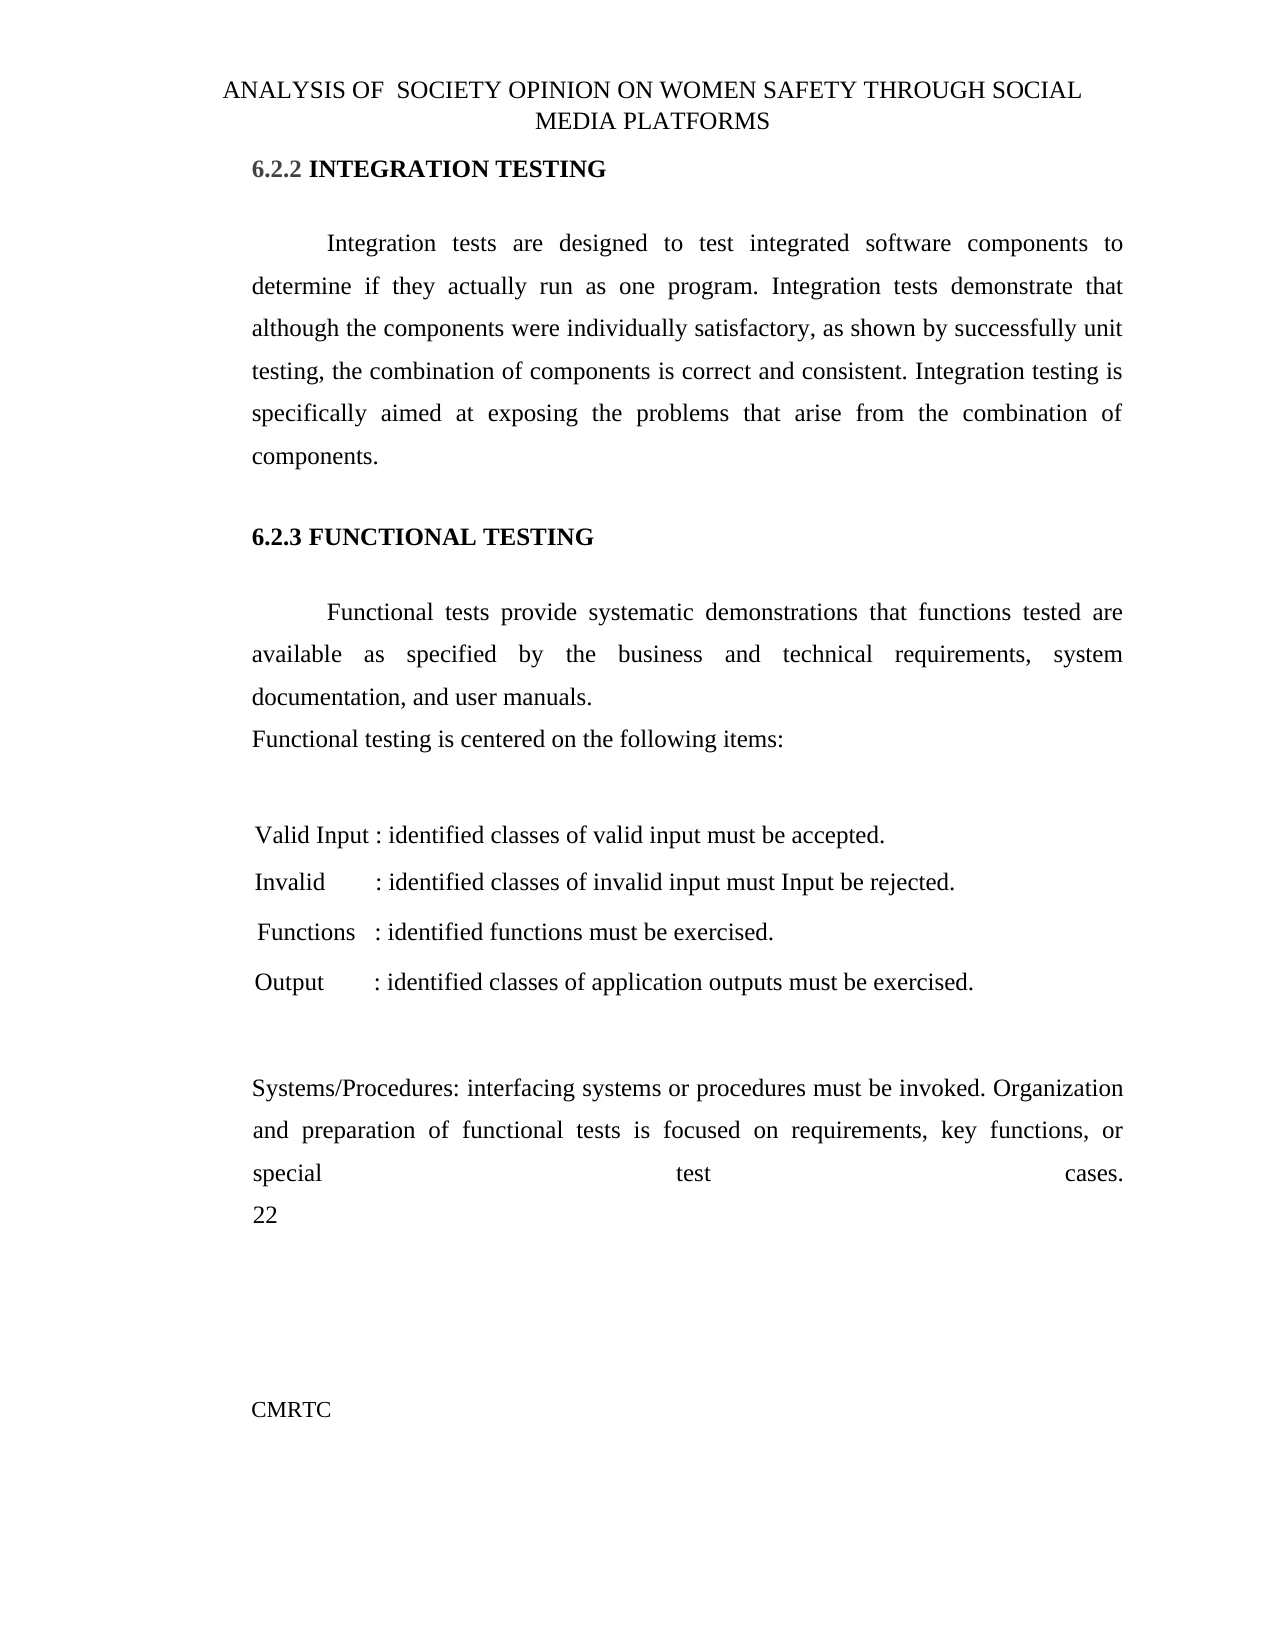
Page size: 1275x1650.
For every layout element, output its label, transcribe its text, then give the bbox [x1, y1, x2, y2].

text Valid Input : identified classes of valid input must be accepted. [254, 821, 1006, 849]
text Integration tests are designed to test integrated software components to determine if they actually run as one program. Integration tests demonstrate that although the components were individually satisfactory, as shown by successfully unit testing, the combination of components is correct and consistent. Integration testing is specifically aimed at exposing the problems that arise from the combination of components. [252, 228, 1124, 470]
text Output : identified classes of application outputs must be exercised. [254, 967, 1041, 995]
subtitle 6.2.2 INTEGRATION TESTING [252, 154, 1125, 182]
text CMRTC [179, 1396, 1126, 1422]
text Functional tests provide systematic demonstrations that functions tested are available as specified by the business and technical requirements, system documentation, and user manuals. [252, 597, 1124, 710]
text Functions : identified functions must be exercised. [179, 917, 1126, 945]
text Systems/Procedures: interfacing systems or procedures must be invoked. Organization and preparation of functional tests is focused on requirements, key functions, or special test cases. 22 [252, 1073, 1124, 1229]
text Functional testing is centered on the following items: [252, 724, 1124, 753]
subtitle 6.2.3 FUNCTIONAL TESTING [252, 522, 1125, 551]
text Invalid : identified classes of invalid input must Input be rejected. [254, 867, 1036, 895]
